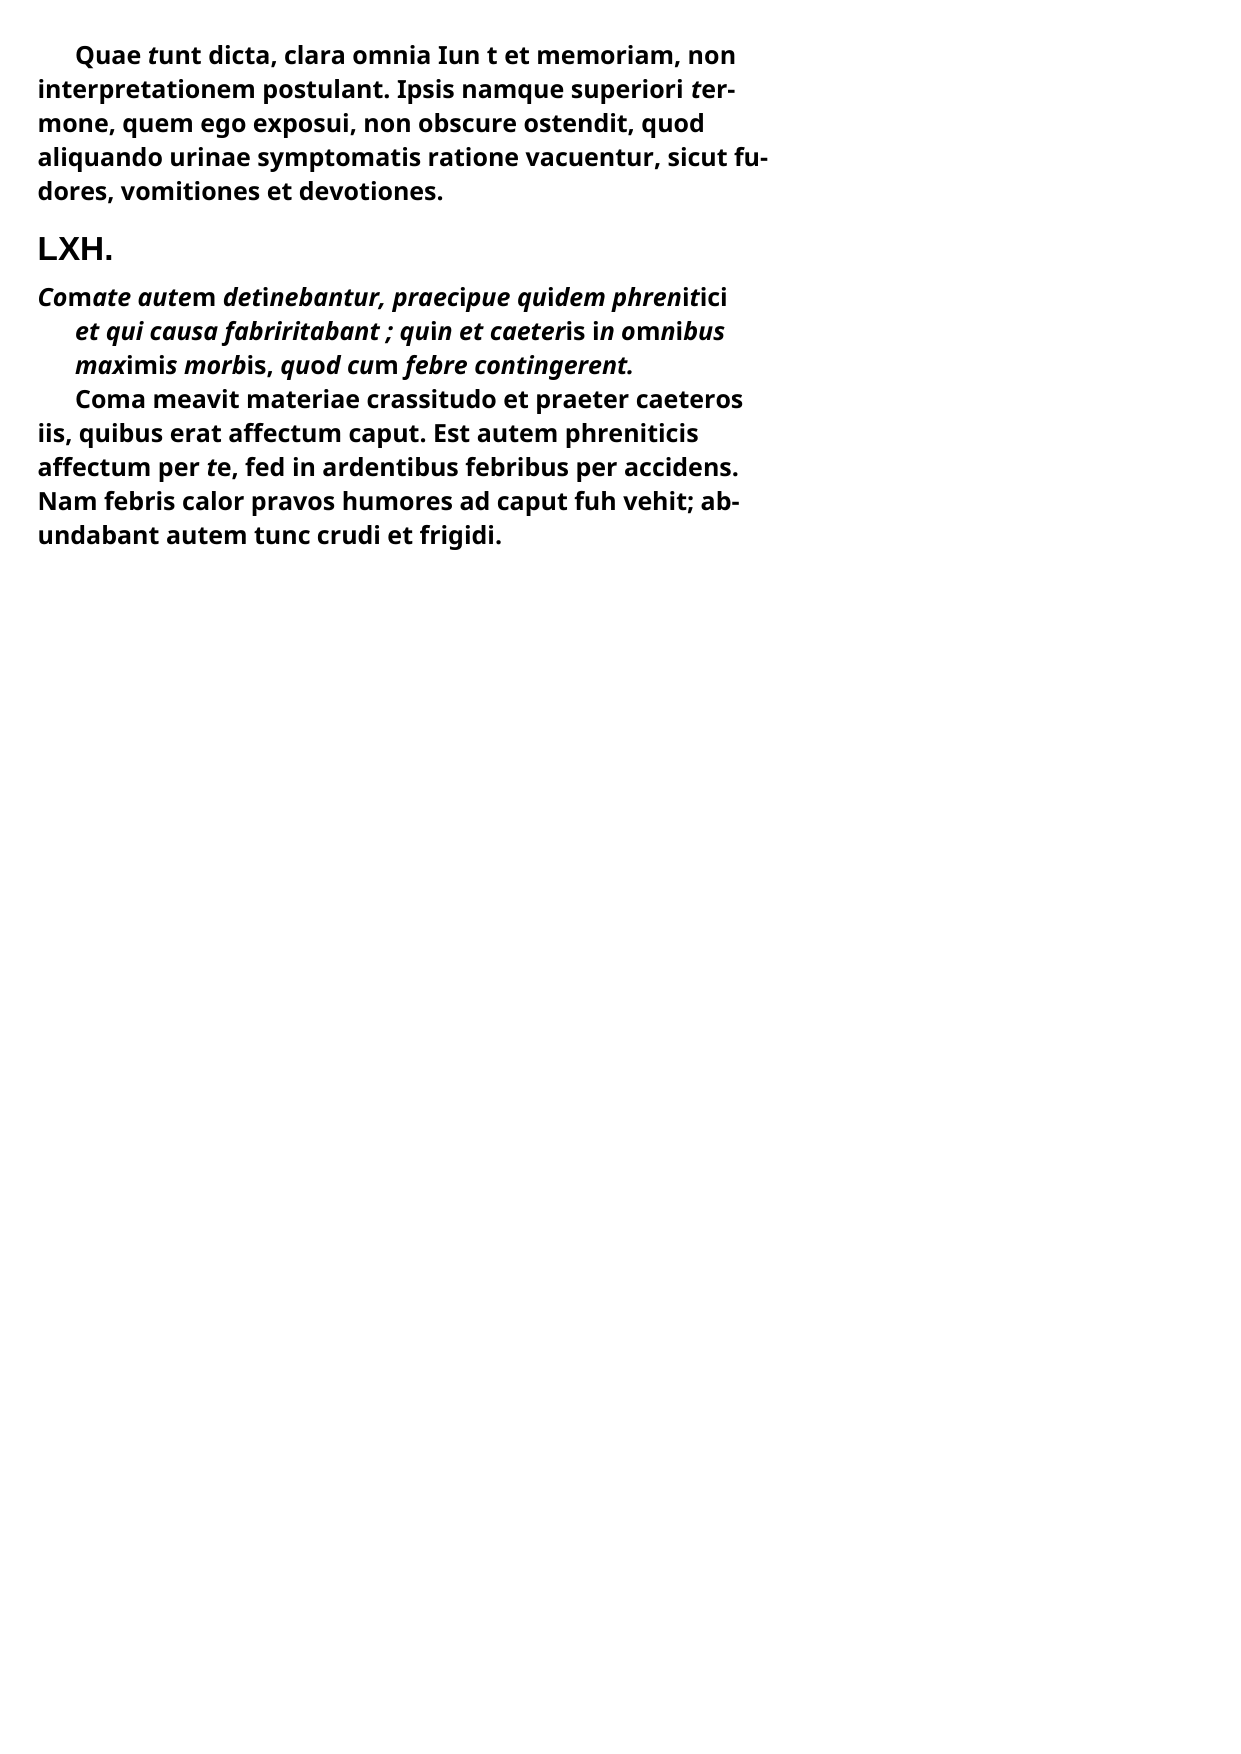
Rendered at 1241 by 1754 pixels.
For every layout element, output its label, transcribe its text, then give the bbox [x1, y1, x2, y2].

text Quae tunt dicta, clara omnia Iun t et memoriam, non interpretationem postulant. Ipsis namque superiori ter- mone, quem ego exposui, non obscure ostendit, quod aliquando urinae symptomatis ratione vacuentur, sicut fu- dores, vomitiones et devotiones. [37, 37, 1203, 208]
text Comate autem detinebantur, praecipue quidem phrenitici et qui causa fabriritabant ; quin et caeteris in omnibus maximis morbis, quod cum febre contingerent. [37, 279, 1203, 382]
text Coma meavit materiae crassitudo et praeter caeteros iis, quibus erat affectum caput. Est autem phreniticis affectum per te, fed in ardentibus febribus per accidens. Nam febris calor pravos humores ad caput fuh vehit; ab- undabant autem tunc crudi et frigidi. [37, 382, 1203, 552]
subtitle LXH. [37, 229, 1203, 267]
